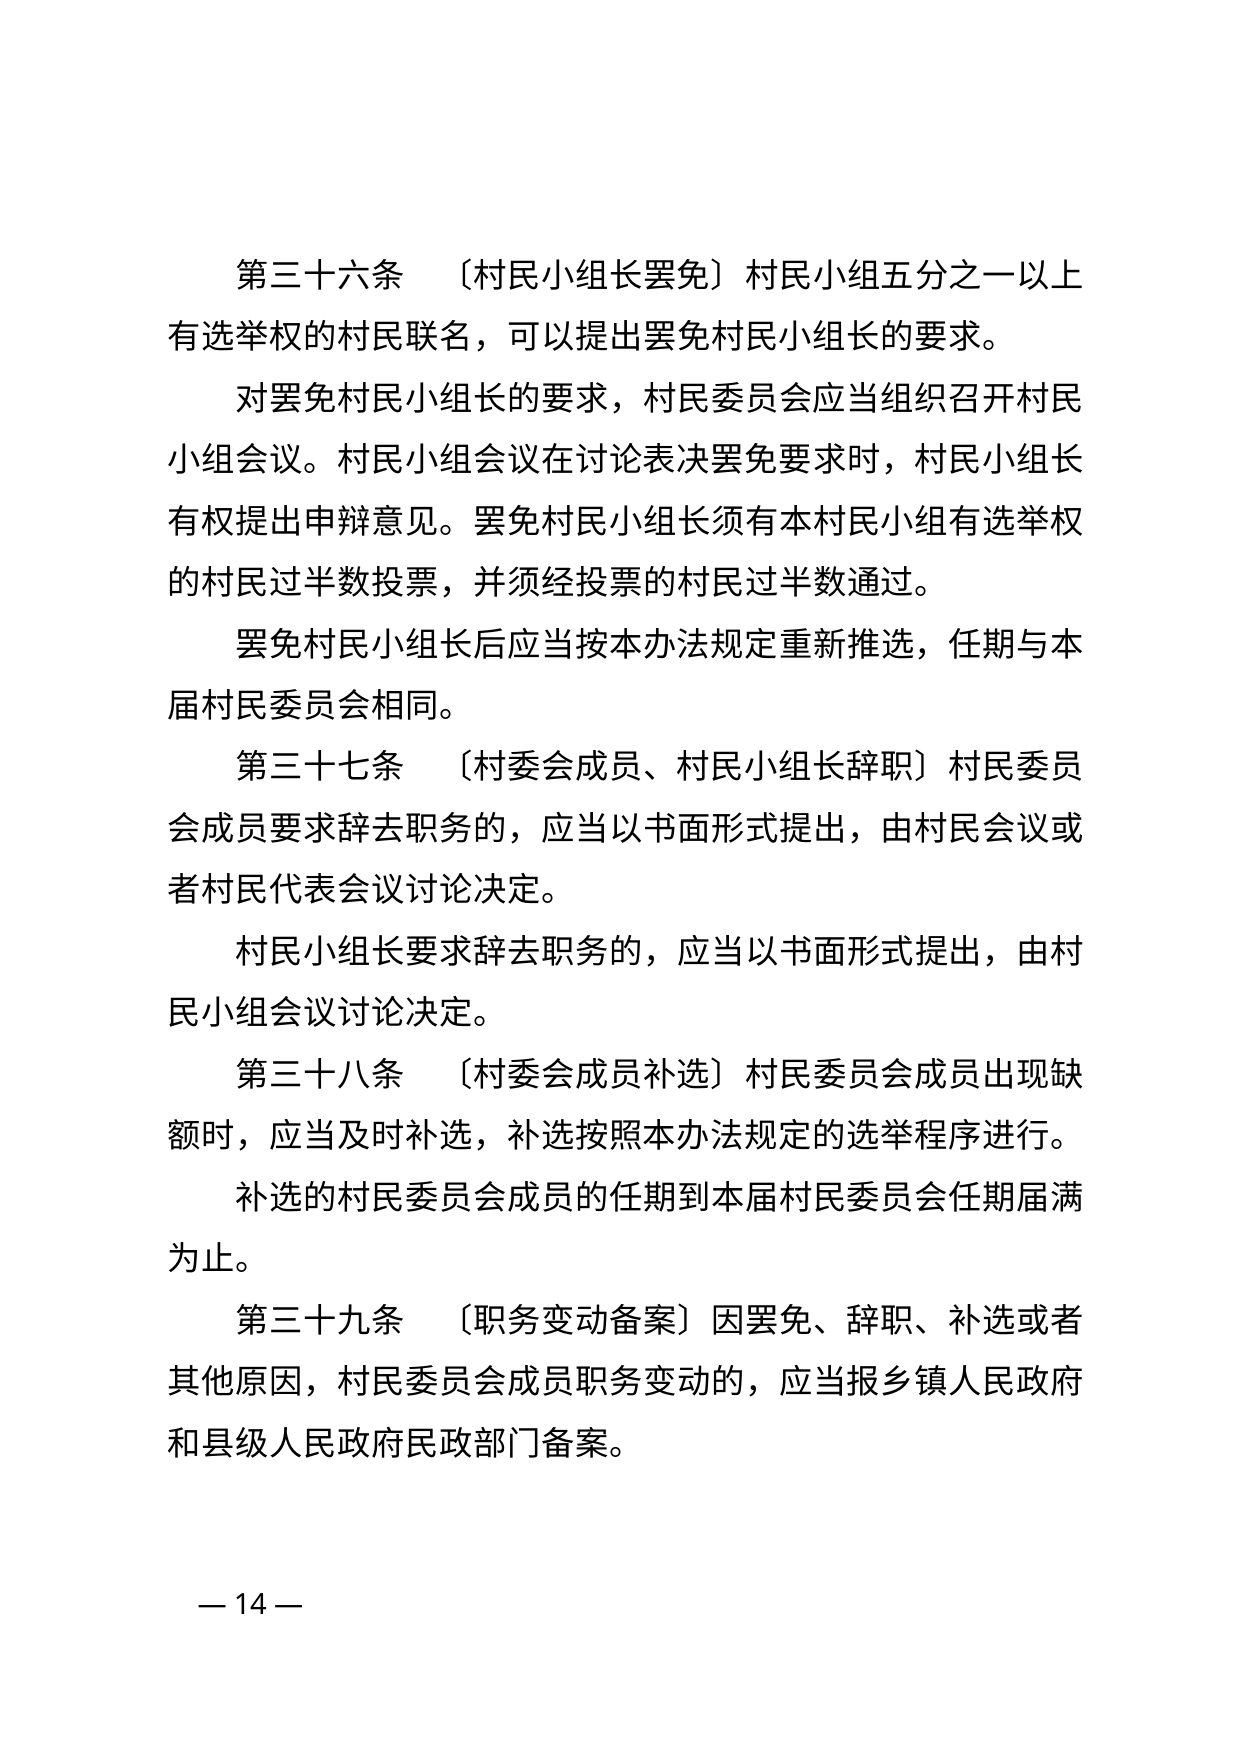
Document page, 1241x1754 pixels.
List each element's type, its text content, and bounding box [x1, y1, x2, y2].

text 对罢免村民小组长的要求，村民委员会应当组织召开村民小组会议。村民小组会议在讨论表决罢免要求时，村民小组长有权提出申辩意见。罢免村民小组长须有本村民小组有选举权的村民过半数投票，并须经投票的村民过半数通过。 [168, 365, 1084, 611]
text 第三十六条 〔村民小组长罢免〕村民小组五分之一以上有选举权的村民联名，可以提出罢免村民小组长的要求。 [168, 242, 1084, 365]
text 补选的村民委员会成员的任期到本届村民委员会任期届满为止。 [168, 1164, 1084, 1287]
text 第三十七条 〔村委会成员、村民小组长辞职〕村民委员会成员要求辞去职务的，应当以书面形式提出，由村民会议或者村民代表会议讨论决定。 [168, 734, 1084, 918]
text 第三十九条 〔职务变动备案〕因罢免、辞职、补选或者其他原因，村民委员会成员职务变动的，应当报乡镇人民政府和县级人民政府民政部门备案。 [168, 1287, 1084, 1471]
text 罢免村民小组长后应当按本办法规定重新推选，任期与本届村民委员会相同。 [168, 611, 1084, 734]
text 第三十八条 〔村委会成员补选〕村民委员会成员出现缺额时，应当及时补选，补选按照本办法规定的选举程序进行。 [168, 1041, 1084, 1164]
text 村民小组长要求辞去职务的，应当以书面形式提出，由村民小组会议讨论决定。 [168, 918, 1084, 1041]
